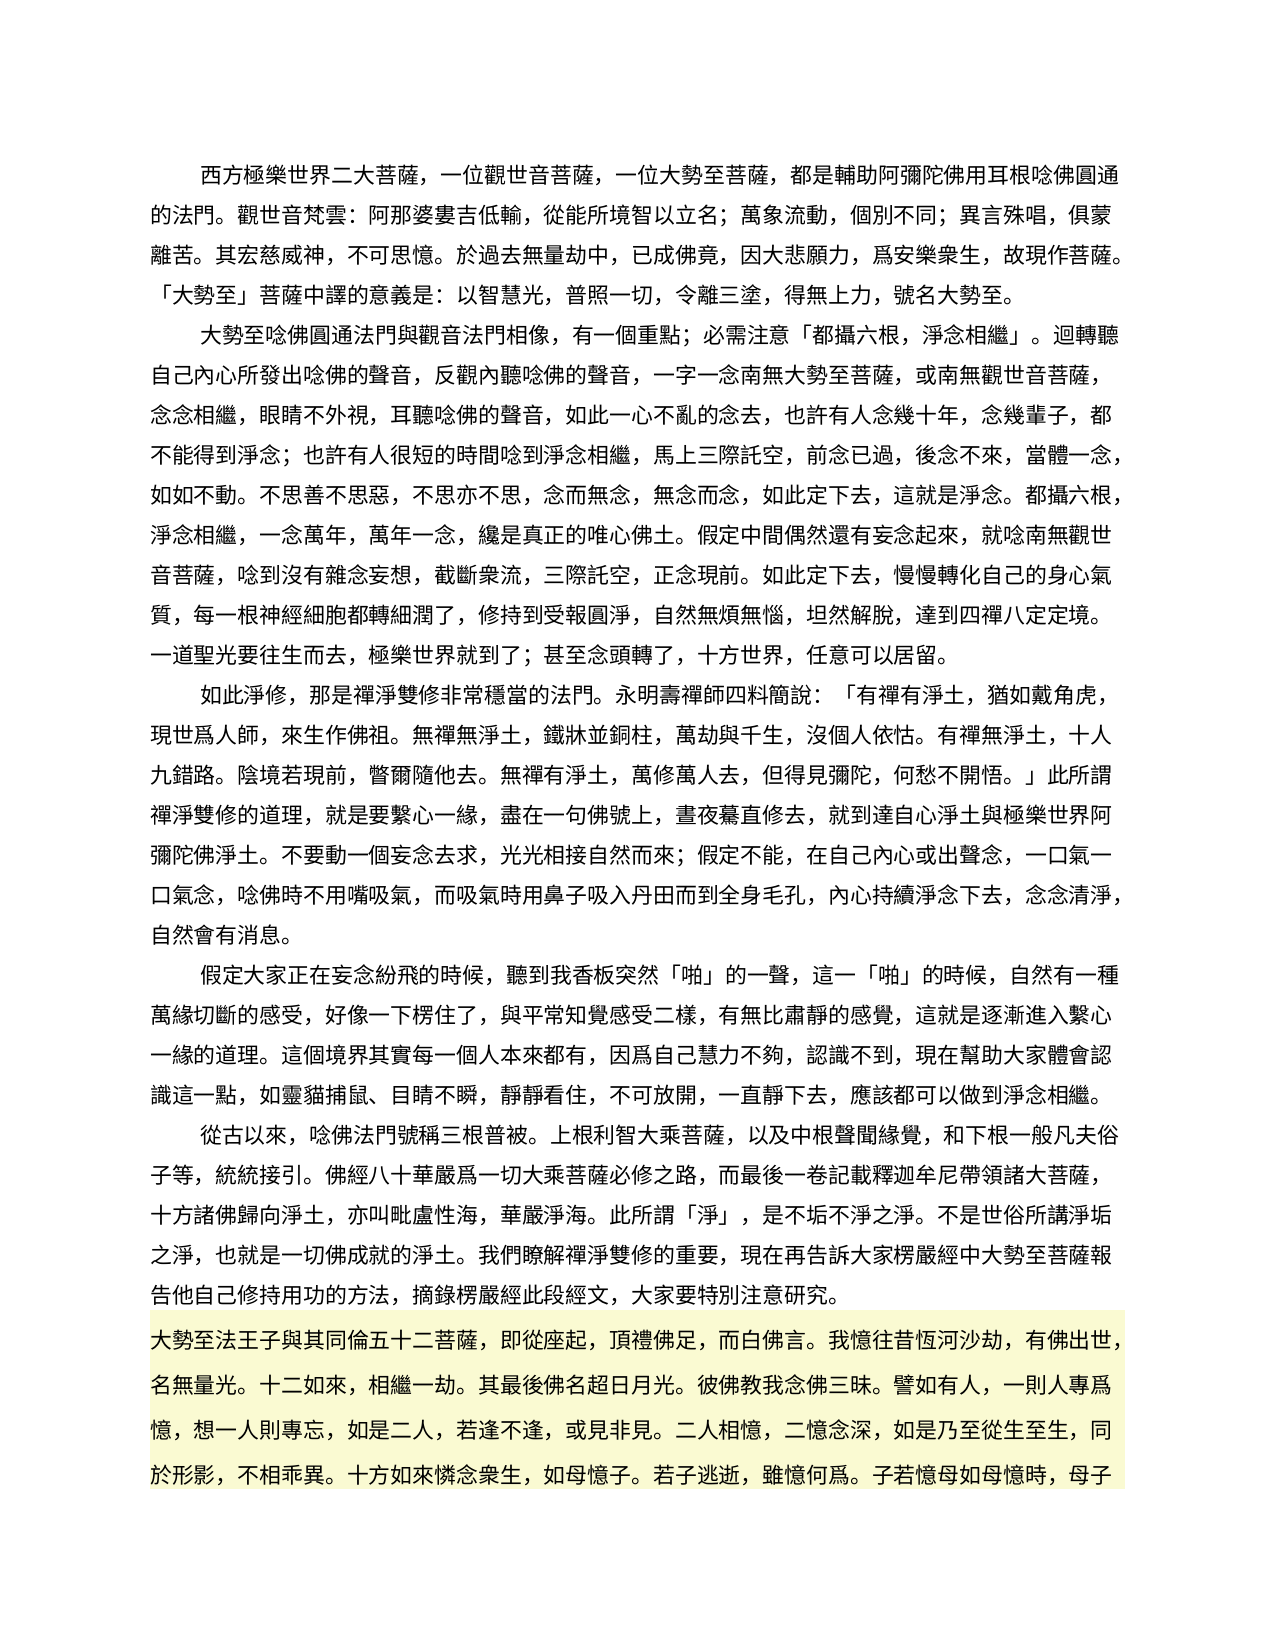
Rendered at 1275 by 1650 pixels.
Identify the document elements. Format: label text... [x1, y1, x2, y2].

text 從古以來，唸佛法門號稱三根普被。上根利智大乘菩薩，以及中根聲聞緣覺，和下根一般凡夫俗子等，統統接引。佛經八十華嚴爲一切大乘菩薩必修之路，而最後一卷記載釋迦牟尼帶領諸大菩薩，十方諸佛歸向淨土，亦叫毗盧性海，華嚴淨海。此所謂「淨」，是不垢不淨之淨。不是世俗所講淨垢之淨，也就是一切佛成就的淨土。我們瞭解禪淨雙修的重要，現在再告訴大家楞嚴經中大勢至菩薩報告他自己修持用功的方法，摘錄楞嚴經此段經文，大家要特別注意研究。 [150, 1110, 1125, 1310]
text 如此淨修，那是禪淨雙修非常穩當的法門。永明壽禪師四料簡說：「有禪有淨土，猶如戴角虎，現世爲人師，來生作佛祖。無禪無淨土，鐵牀並銅柱，萬劫與千生，沒個人依怙。有禪無淨土，十人九錯路。陰境若現前，瞥爾隨他去。無禪有淨土，萬修萬人去，但得見彌陀，何愁不開悟。」此所謂禪淨雙修的道理，就是要繫心一緣，盡在一句佛號上，晝夜驀直修去，就到達自心淨土與極樂世界阿彌陀佛淨土。不要動一個妄念去求，光光相接自然而來；假定不能，在自己內心或出聲念，一口氣一口氣念，唸佛時不用嘴吸氣，而吸氣時用鼻子吸入丹田而到全身毛孔，內心持續淨念下去，念念清淨，自然會有消息。 [150, 670, 1125, 950]
text 西方極樂世界二大菩薩，一位觀世音菩薩，一位大勢至菩薩，都是輔助阿彌陀佛用耳根唸佛圓通的法門。觀世音梵雲：阿那婆婁吉低輸，從能所境智以立名；萬象流動，個別不同；異言殊唱，俱蒙離苦。其宏慈威神，不可思憶。於過去無量劫中，已成佛竟，因大悲願力，爲安樂衆生，故現作菩薩。「大勢至」菩薩中譯的意義是：以智慧光，普照一切，令離三塗，得無上力，號名大勢至。 [150, 150, 1125, 310]
text 大勢至唸佛圓通法門與觀音法門相像，有一個重點；必需注意「都攝六根，淨念相繼」。迴轉聽自己內心所發出唸佛的聲音，反觀內聽唸佛的聲音，一字一念南無大勢至菩薩，或南無觀世音菩薩，念念相繼，眼睛不外視，耳聽唸佛的聲音，如此一心不亂的念去，也許有人念幾十年，念幾輩子，都不能得到淨念；也許有人很短的時間唸到淨念相繼，馬上三際託空，前念已過，後念不來，當體一念，如如不動。不思善不思惡，不思亦不思，念而無念，無念而念，如此定下去，這就是淨念。都攝六根，淨念相繼，一念萬年，萬年一念，纔是真正的唯心佛土。假定中間偶然還有妄念起來，就唸南無觀世音菩薩，唸到沒有雜念妄想，截斷衆流，三際託空，正念現前。如此定下去，慢慢轉化自己的身心氣質，每一根神經細胞都轉細潤了，修持到受報圓淨，自然無煩無惱，坦然解脫，達到四禪八定定境。一道聖光要往生而去，極樂世界就到了；甚至念頭轉了，十方世界，任意可以居留。 [150, 310, 1125, 670]
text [150, 1310, 1125, 1489]
text 假定大家正在妄念紛飛的時候，聽到我香板突然「啪」的一聲，這一「啪」的時候，自然有一種萬緣切斷的感受，好像一下楞住了，與平常知覺感受二樣，有無比肅靜的感覺，這就是逐漸進入繫心一緣的道理。這個境界其實每一個人本來都有，因爲自己慧力不夠，認識不到，現在幫助大家體會認識這一點，如靈貓捕鼠、目睛不瞬，靜靜看住，不可放開，一直靜下去，應該都可以做到淨念相繼。 [150, 950, 1125, 1110]
